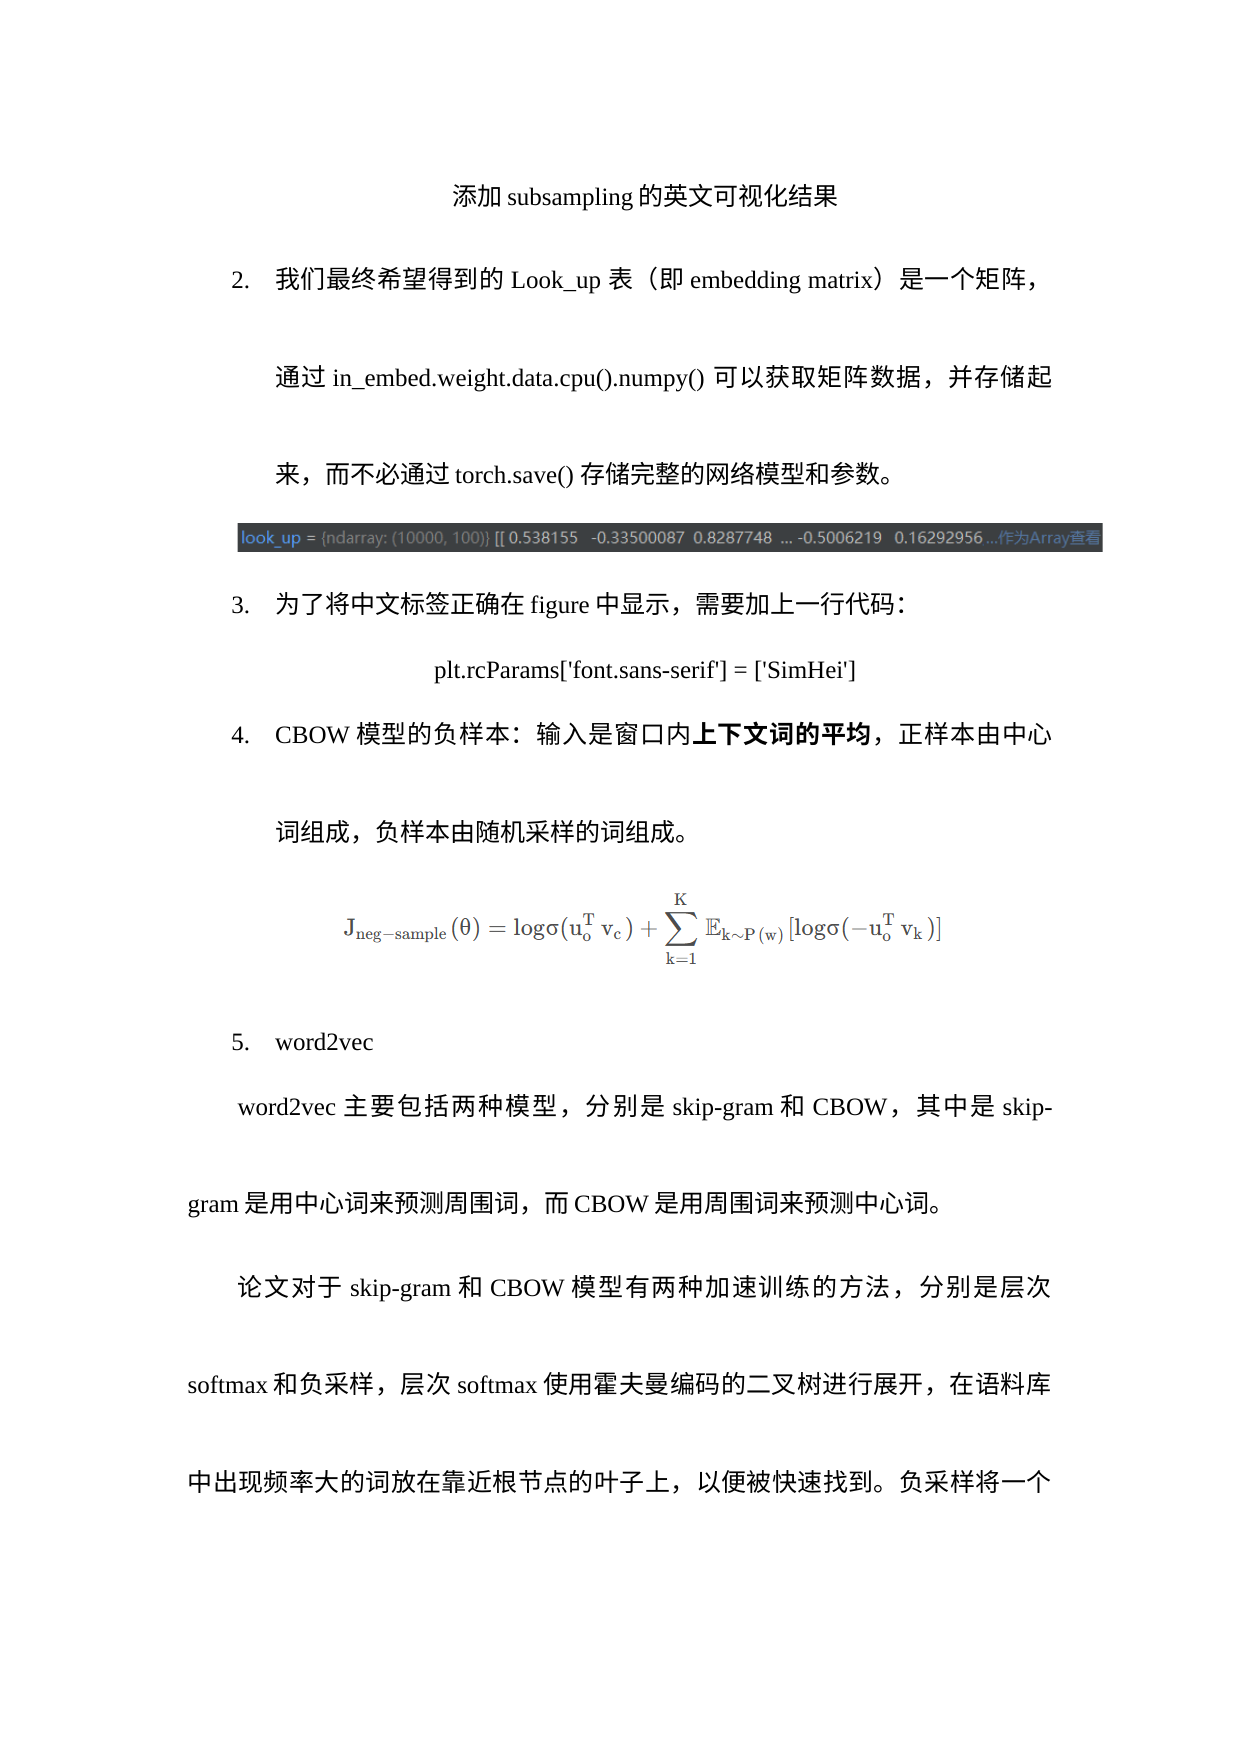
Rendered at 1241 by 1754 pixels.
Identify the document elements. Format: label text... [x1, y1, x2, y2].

text word2vec主要包括两种模型，分别是skip-gram和CBOW，其中是skip-gram是用中心词来预测周围词，而CBOW是用周围词来预测中心词。 [187, 1072, 1053, 1234]
picture [326, 880, 965, 981]
text 添加subsampling的英文可视化结果 [187, 162, 1053, 227]
list 为了将中文标签正确在figure中显示，需要加上一行代码： [231, 570, 1053, 635]
list CBOW模型的负样本：输入是窗口内上下文词的平均，正样本由中心词组成，负样本由随机采样的词组成。 [231, 700, 1053, 863]
picture [237, 523, 1103, 552]
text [187, 1253, 1053, 1513]
list 我们最终希望得到的Look_up 表（即embedding matrix）是一个矩阵，通过in_embed.weight.data.cpu().numpy() 可以获取矩阵数据，并存储起来，而不必通过torch.save() 存储完整的网络模型和参数。 [231, 245, 1053, 505]
text plt.rcParams['font.sans-serif'] = ['SimHei'] [187, 653, 1053, 686]
list word2vec [231, 1025, 1053, 1058]
